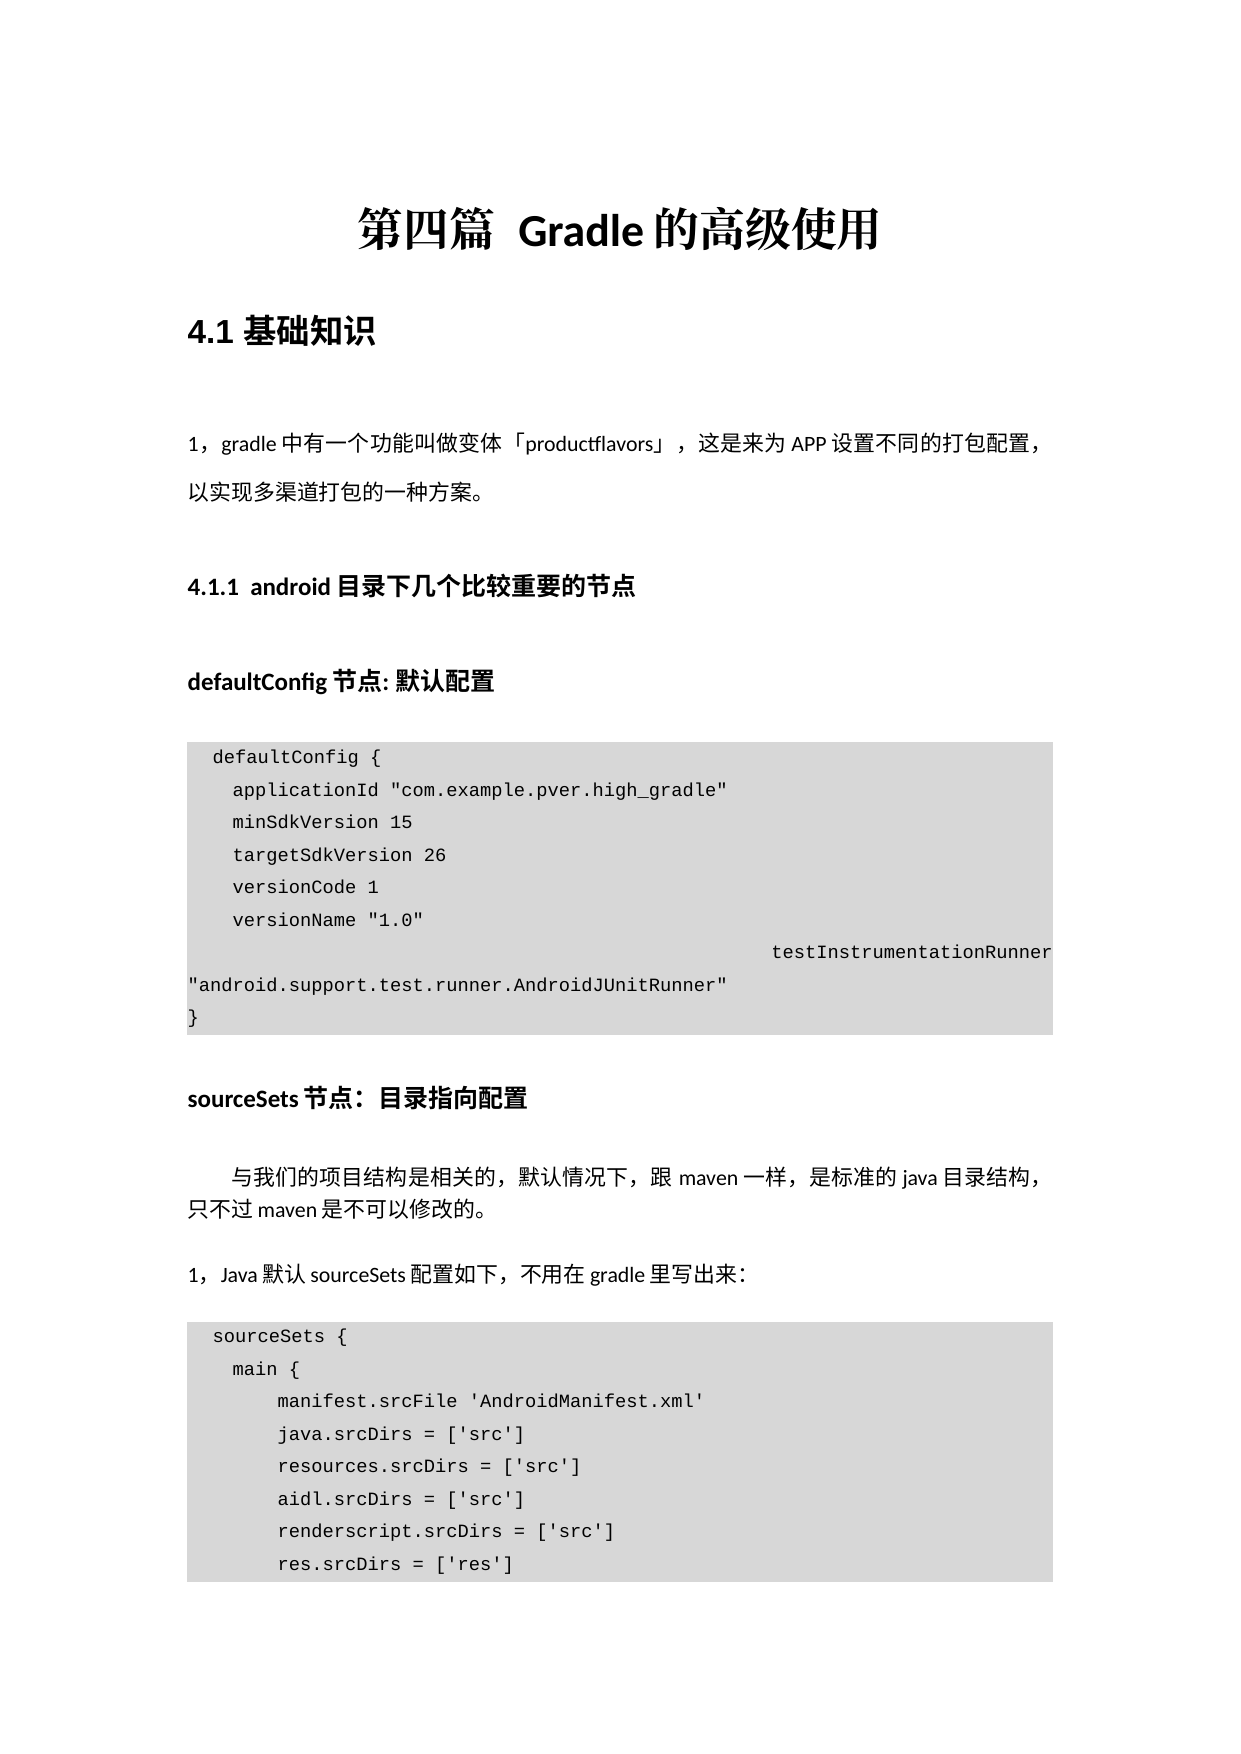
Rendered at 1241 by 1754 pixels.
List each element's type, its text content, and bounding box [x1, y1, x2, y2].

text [187, 1322, 1053, 1582]
subtitle sourceSets节点：目录指向配置 [187, 1064, 1053, 1129]
subtitle defaultConfig节点: 默认配置 [187, 647, 1053, 712]
subtitle 4.1 基础知识 [187, 297, 1053, 362]
subtitle 4.1.1 android目录下几个比较重要的节点 [187, 552, 1053, 617]
text defaultConfig { applicationId "com.example.pver.high_gradle" minSdkVersion 15 targetSdkVersion 26 versionCode 1 versionName "1.0" testInstrumentationRunner "android.support.test.runner.AndroidJUnitRunner" } [187, 742, 1053, 1035]
list Java默认sourceSets配置如下，不用在gradle里写出来： [187, 1257, 1053, 1289]
subtitle 第四篇 Gradle的高级使用 [187, 197, 1053, 262]
text 与我们的项目结构是相关的，默认情况下，跟maven一样，是标准的java目录结构，只不过maven是不可以修改的。 [187, 1159, 1053, 1224]
list 1，gradle中有一个功能叫做变体「productflavors」，这是来为APP设置不同的打包配置，以实现多渠道打包的一种方案。 [187, 426, 1053, 507]
